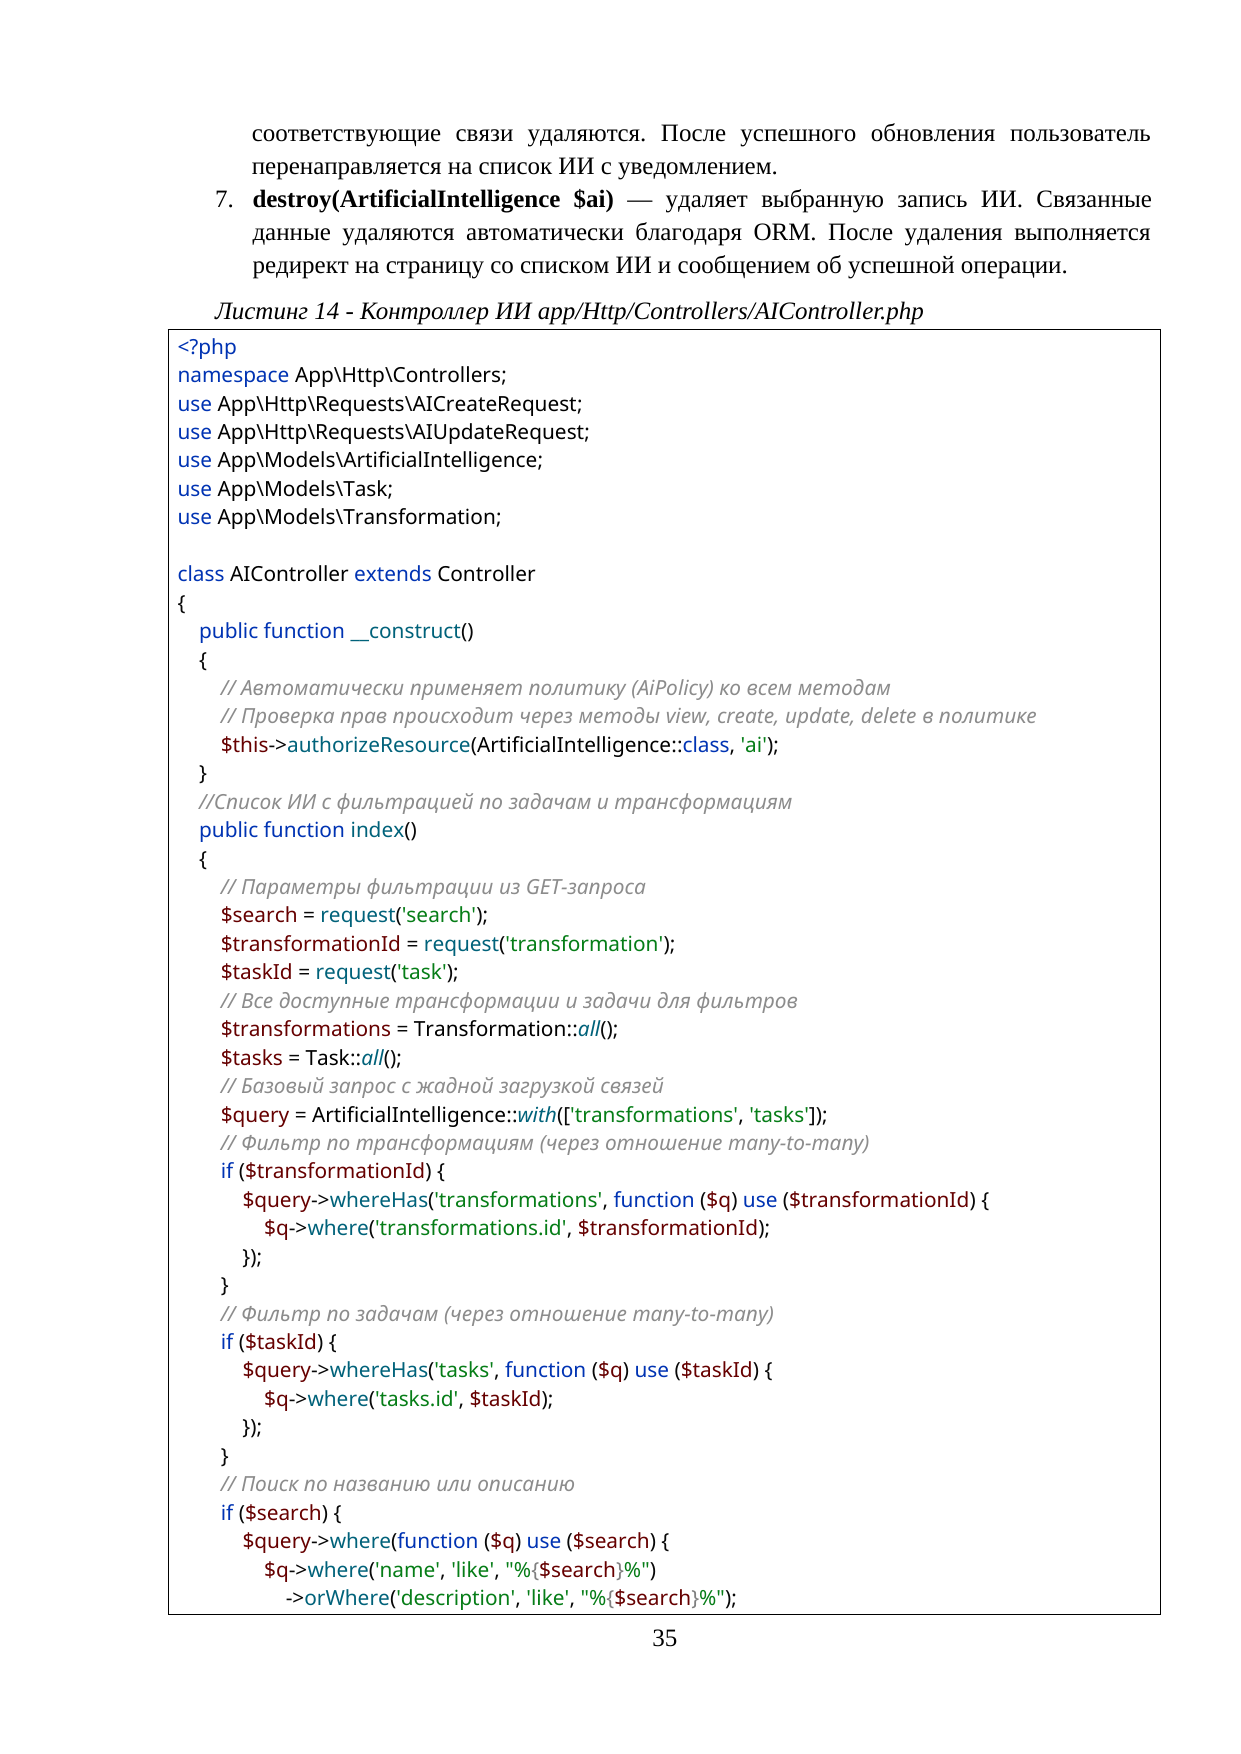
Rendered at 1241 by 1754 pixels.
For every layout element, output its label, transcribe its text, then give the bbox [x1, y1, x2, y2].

text Листинг 14 - Контроллер ИИ app/Http/Controllers/AIController.php [215, 296, 1152, 324]
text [169, 330, 1160, 1614]
list destroy(ArtificialIntelligence $ai) — удаляет выбранную запись ИИ. Связанные данные удаляются автоматически благодаря ORM. После удаления выполняется редирект на страницу со списком ИИ и сообщением об успешной операции. [215, 184, 1152, 279]
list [214, 118, 1152, 180]
